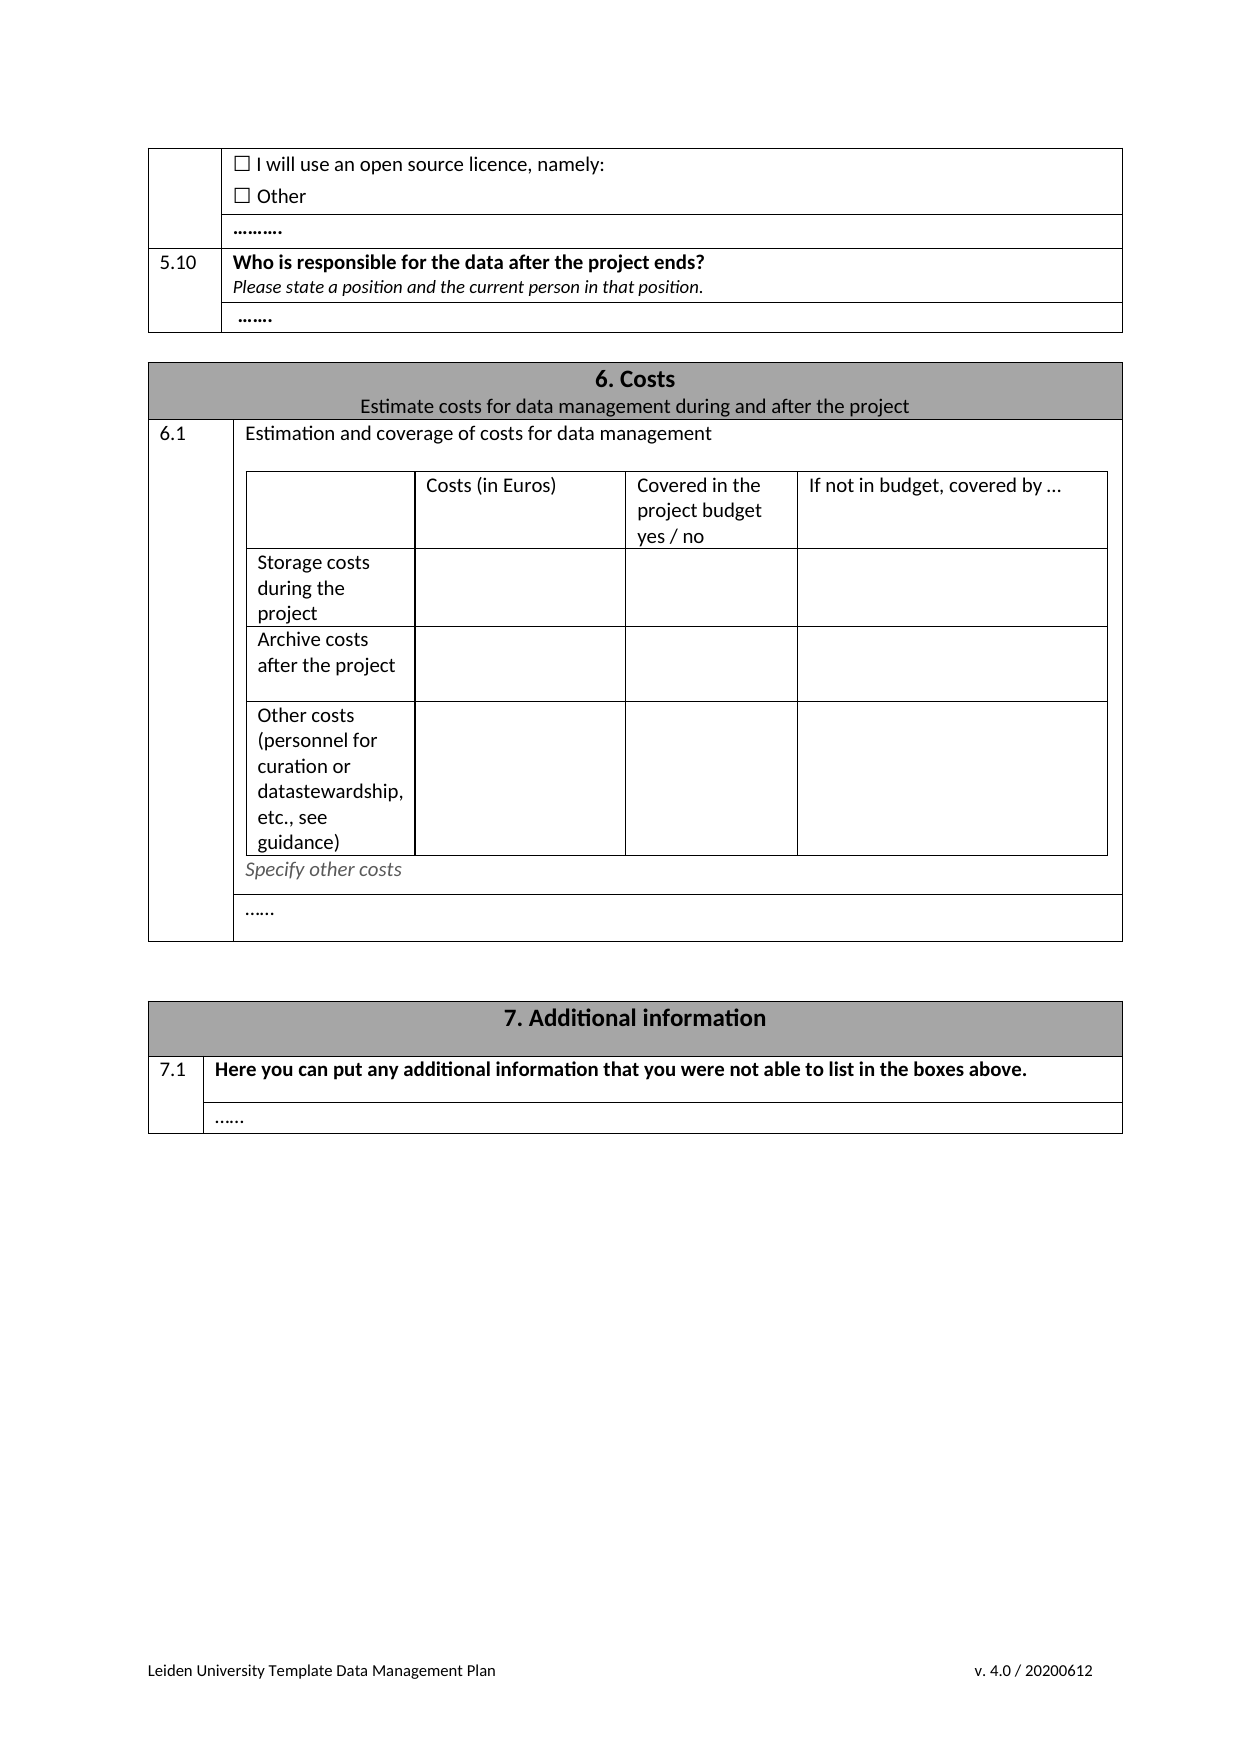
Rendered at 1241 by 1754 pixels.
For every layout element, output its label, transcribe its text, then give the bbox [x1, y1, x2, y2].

table_cell …… [234, 895, 1122, 941]
table_cell ………. [222, 215, 1122, 248]
table_header 6. Costs Estimate costs for data management during and after the project [149, 363, 1122, 419]
table_cell …… [204, 1103, 1122, 1132]
table_cell Who is responsible for the data after the project ends? Please state a position and the current person in that position. [222, 249, 1122, 302]
table_cell Here you can put any additional information that you were not able to list in the boxes above. [204, 1057, 1122, 1102]
table_header 7. Additional information [149, 1002, 1122, 1056]
table_cell 5.10 [149, 249, 221, 332]
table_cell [222, 149, 1122, 213]
table_cell ……. [222, 303, 1122, 332]
table_cell 7.1 [149, 1057, 203, 1132]
table_cell 6.1 [149, 420, 233, 941]
table_cell Estimation and coverage of costs for data management Specify other costs [234, 420, 1122, 894]
